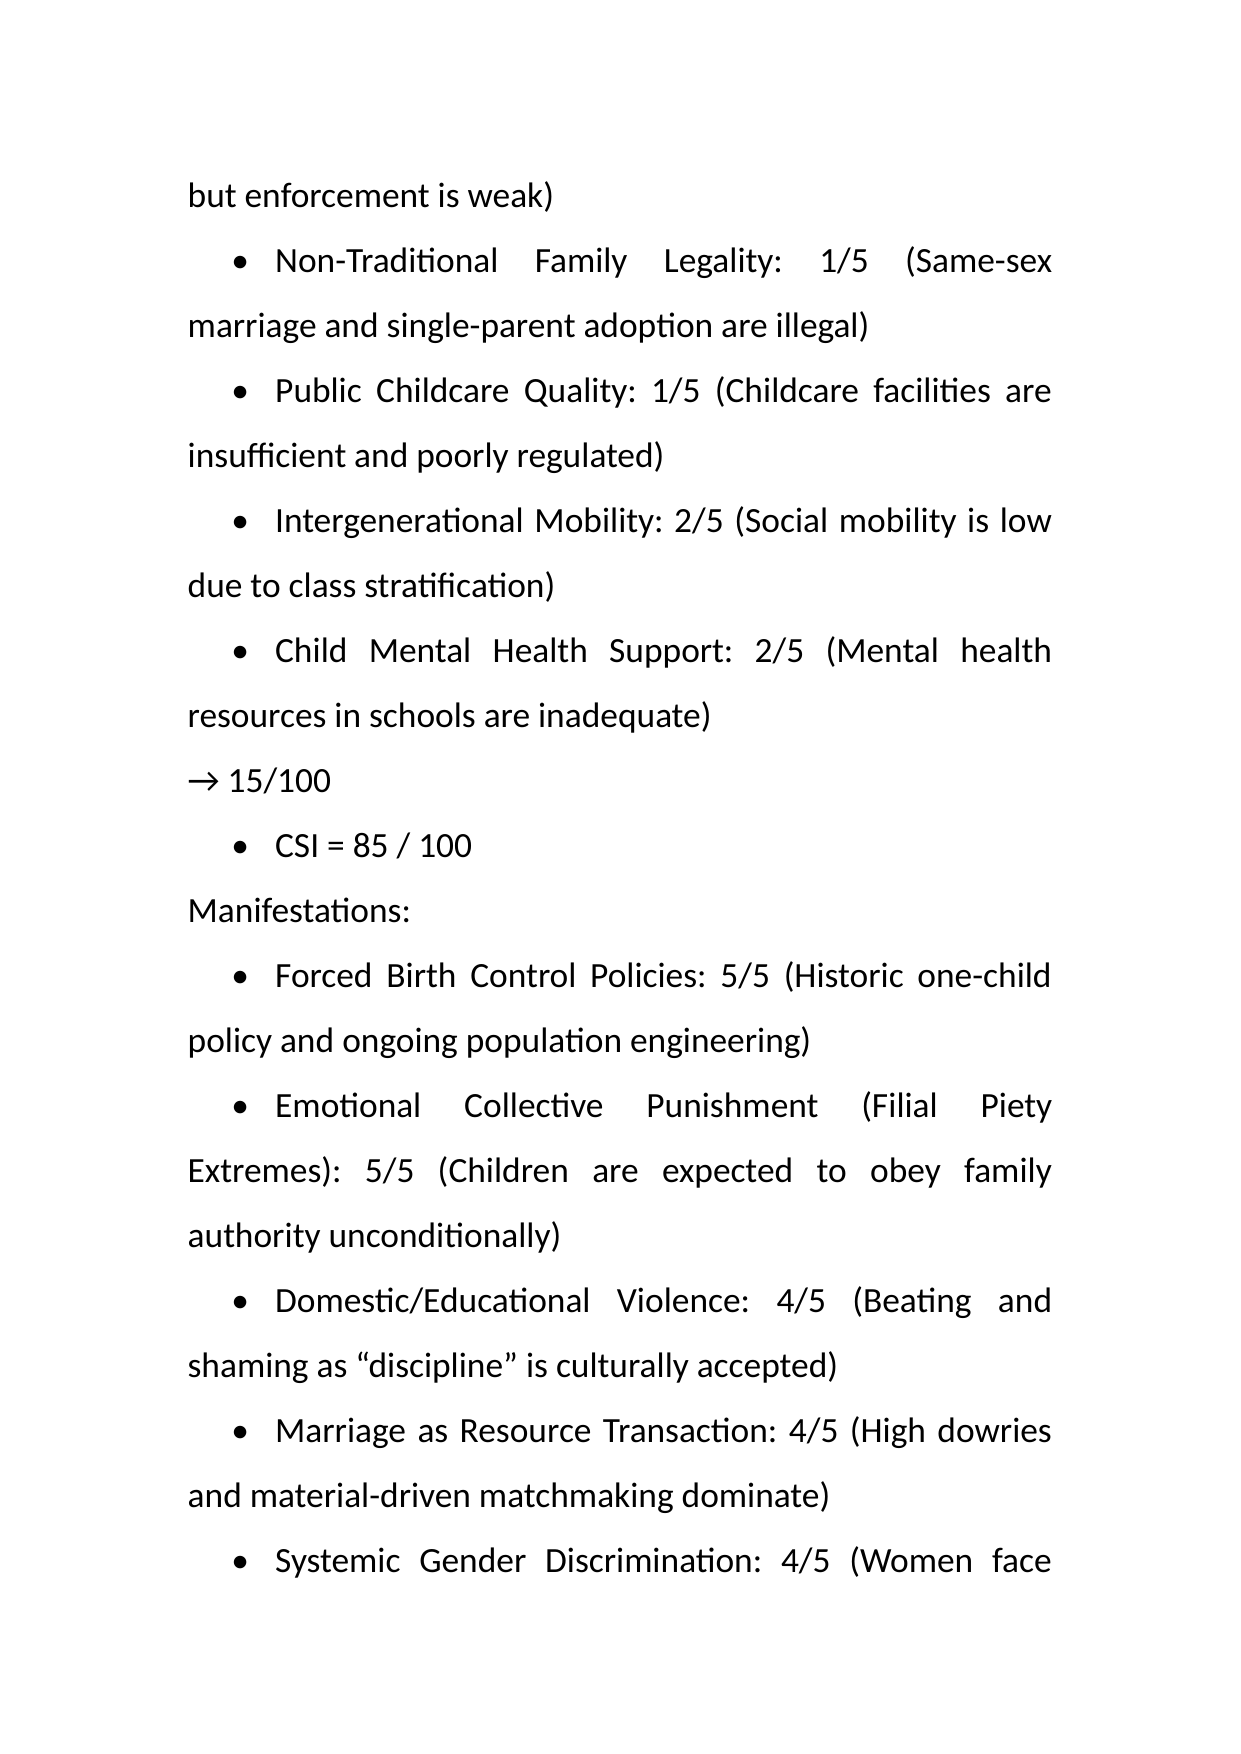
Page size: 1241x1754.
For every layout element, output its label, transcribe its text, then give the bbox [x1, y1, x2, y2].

text • Domestic/Educational Violence: 4/5 (Beating and shaming as “discipline” is culturally accepted) [187, 1267, 1053, 1397]
text • Intergenerational Mobility: 2/5 (Social mobility is low due to class stratification) [187, 487, 1053, 617]
text • Public Childcare Quality: 1/5 (Childcare facilities are insufficient and poorly regulated) [187, 357, 1053, 487]
text • Child Mental Health Support: 2/5 (Mental health resources in schools are inadequate) [187, 617, 1053, 747]
text • Emotional Collective Punishment (Filial Piety Extremes): 5/5 (Children are expected to obey family authority unconditionally) [187, 1072, 1053, 1267]
text • CSI = 85 / 100 [187, 812, 1053, 877]
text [187, 162, 1053, 227]
text Manifestations: [187, 877, 1053, 942]
text • Forced Birth Control Policies: 5/5 (Historic one-child policy and ongoing population engineering) [187, 942, 1053, 1072]
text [187, 1527, 1053, 1592]
text • Marriage as Resource Transaction: 4/5 (High dowries and material-driven matchmaking dominate) [187, 1397, 1053, 1527]
text • Non-Traditional Family Legality: 1/5 (Same-sex marriage and single-parent adoption are illegal) [187, 227, 1053, 357]
text → 15/100 [187, 747, 1053, 812]
